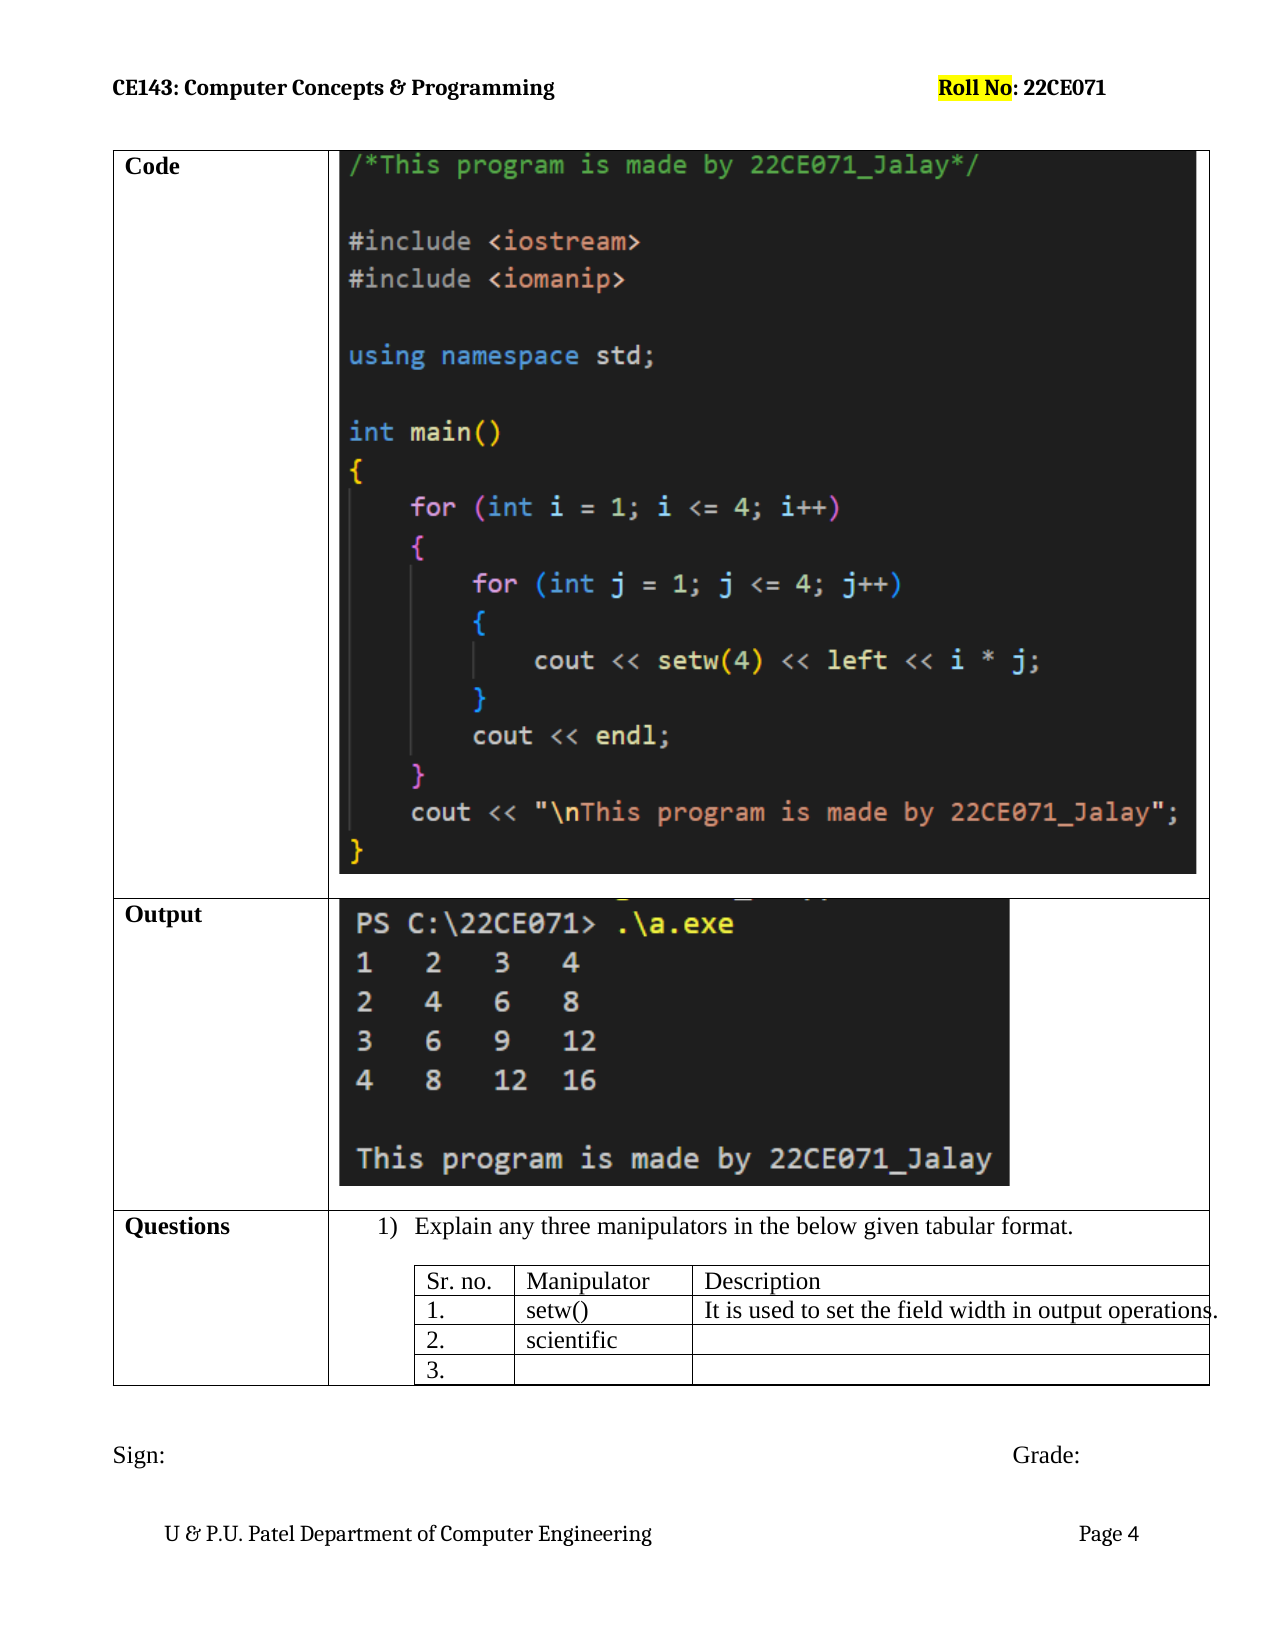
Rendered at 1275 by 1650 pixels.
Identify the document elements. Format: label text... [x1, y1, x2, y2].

table_cell [329, 899, 1209, 1210]
table_cell Code [114, 151, 328, 898]
table_cell [329, 151, 1209, 898]
table_cell Explain any three manipulators in the below given tabular format. [329, 1211, 1209, 1385]
picture [339, 151, 1197, 874]
table_cell Output [114, 899, 328, 1210]
text Sign: Grade: [112, 1440, 1144, 1469]
table_cell Questions [114, 1211, 328, 1385]
picture [339, 899, 1010, 1186]
